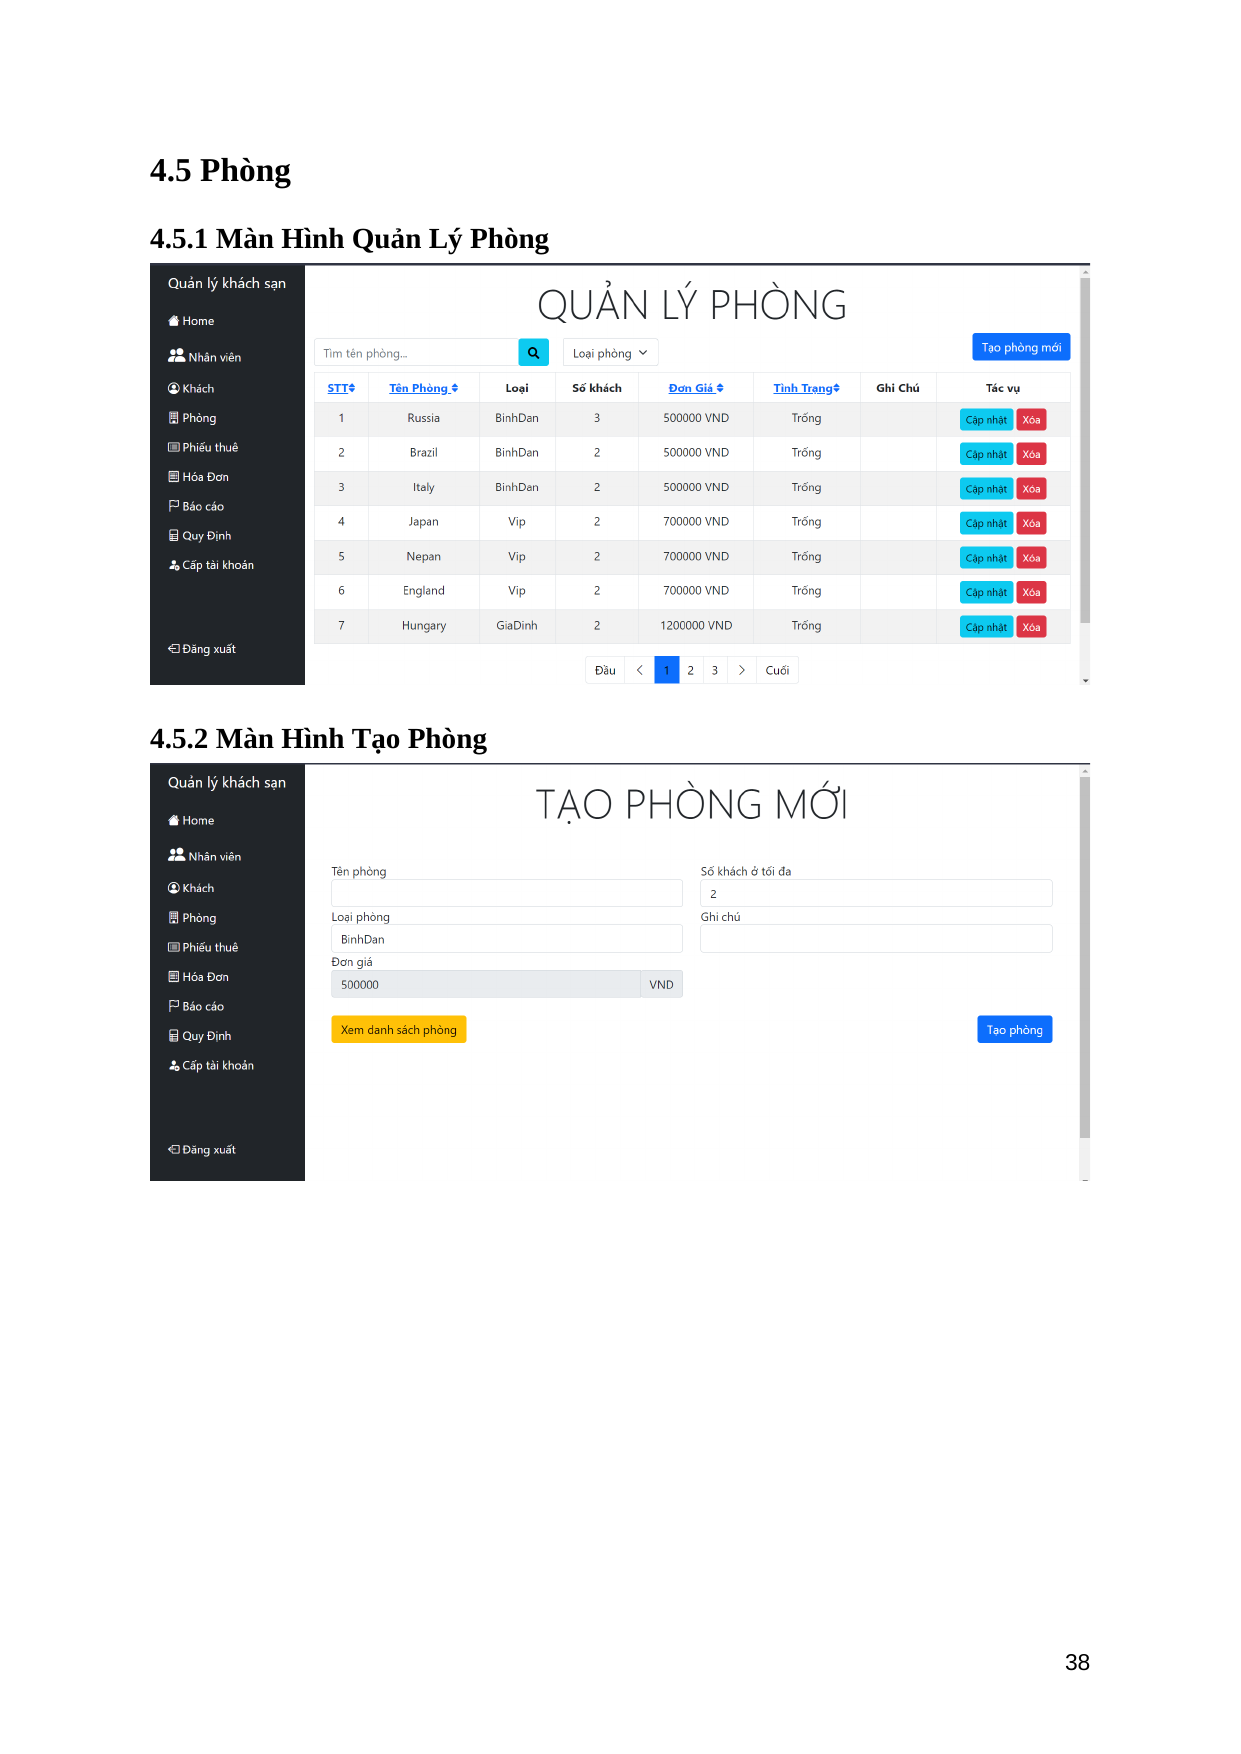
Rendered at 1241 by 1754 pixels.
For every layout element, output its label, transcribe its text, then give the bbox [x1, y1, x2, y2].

subtitle 4.5.2 Màn Hình Tạo Phòng [150, 722, 1090, 755]
picture [150, 763, 1091, 1181]
subtitle 4.5.1 Màn Hình Quản Lý Phòng [150, 222, 1090, 255]
subtitle 4.5 Phòng [150, 150, 1090, 188]
picture [150, 263, 1091, 685]
